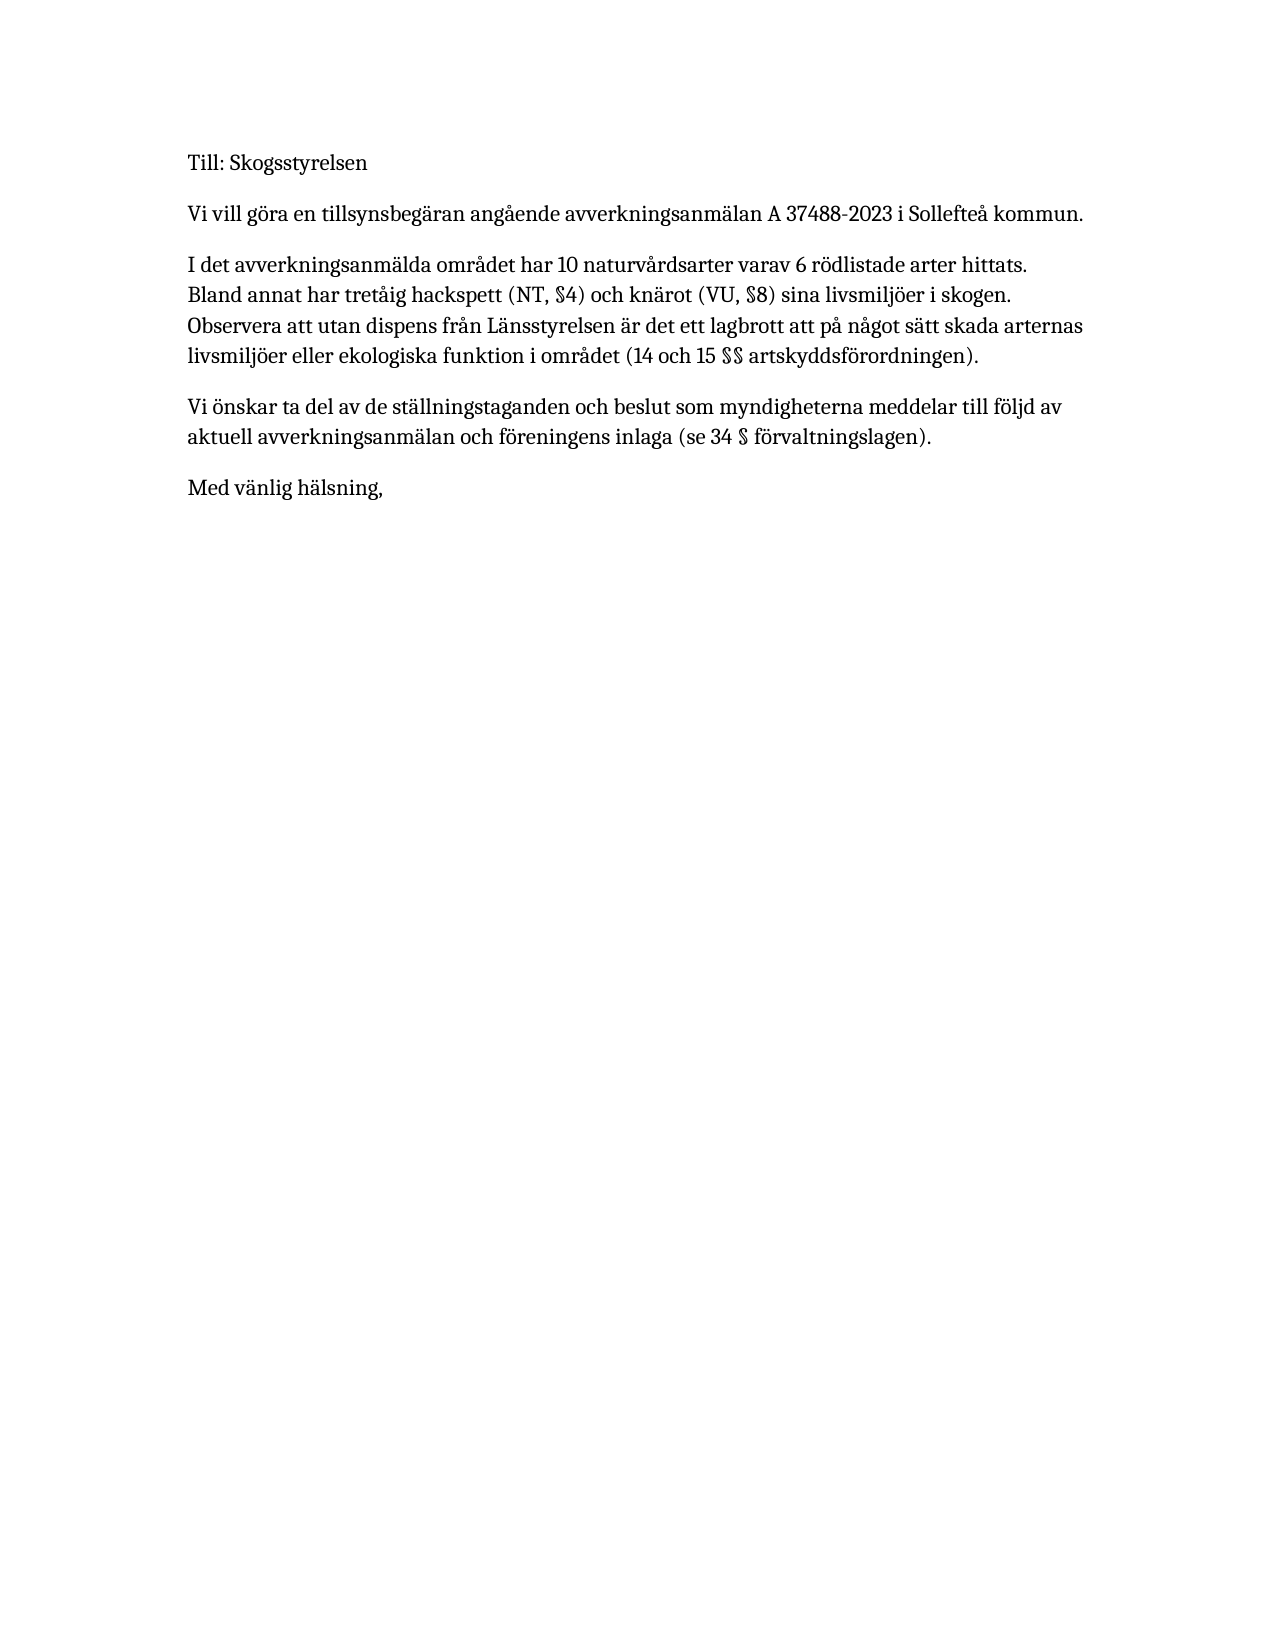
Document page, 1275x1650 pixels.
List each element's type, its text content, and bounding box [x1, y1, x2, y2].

text I det avverkningsanmälda området har 10 naturvårdsarter varav 6 rödlistade arter hittats. Bland annat har tretåig hackspett (NT, §4) och knärot (VU, §8) sina livsmiljöer i skogen. Observera att utan dispens från Länsstyrelsen är det ett lagbrott att på något sätt skada arternas livsmiljöer eller ekologiska funktion i området (14 och 15 §§ artskyddsförordningen). [187, 252, 1087, 369]
text Vi önskar ta del av de ställningstaganden och beslut som myndigheterna meddelar till följd av aktuell avverkningsanmälan och föreningens inlaga (se 34 § förvaltningslagen). [187, 394, 1087, 450]
text Vi vill göra en tillsynsbegäran angående avverkningsanmälan A 37488-2023 i Sollefteå kommun. [187, 201, 1087, 227]
text Till: Skogsstyrelsen [187, 150, 1087, 176]
text Med vänlig hälsning, [187, 475, 1087, 532]
